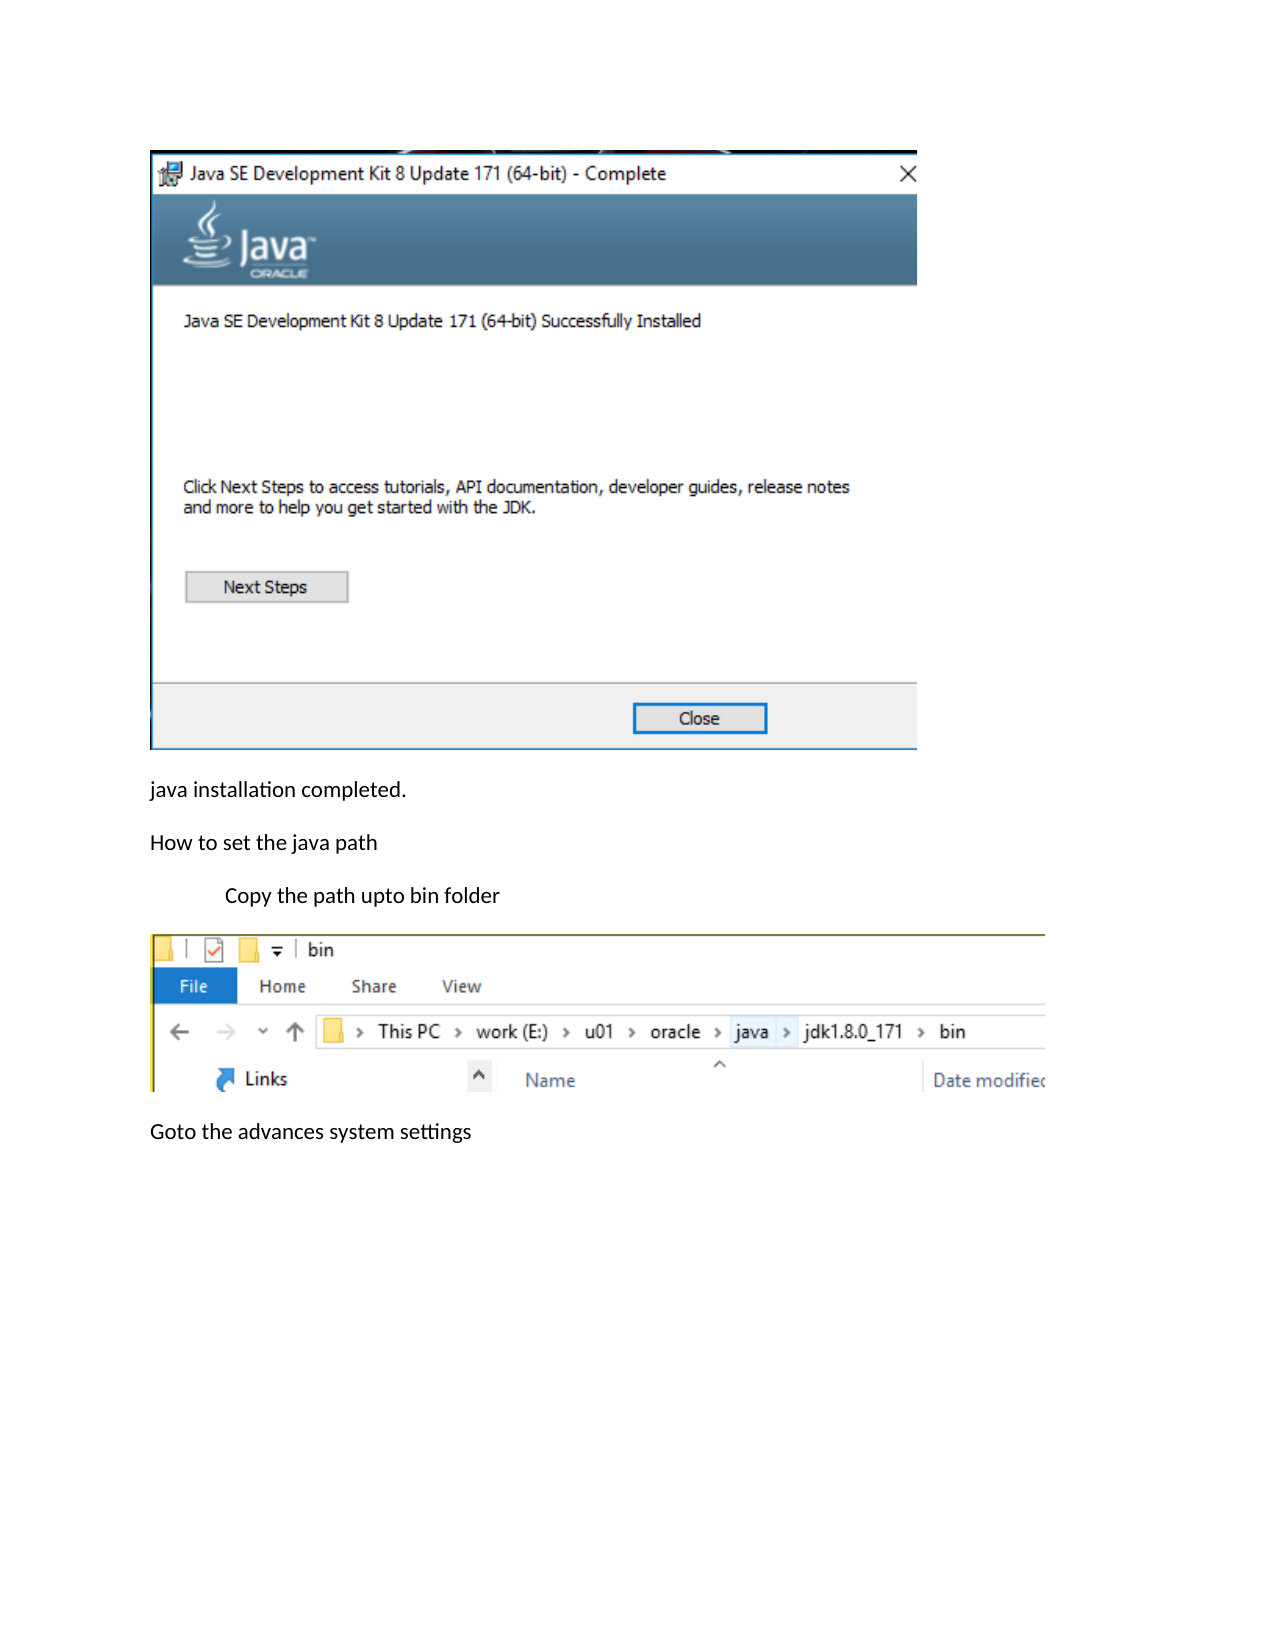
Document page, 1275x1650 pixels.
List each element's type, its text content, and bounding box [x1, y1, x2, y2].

picture [150, 150, 918, 750]
picture [150, 934, 1046, 1092]
text Copy the path upto bin folder [150, 881, 1125, 909]
text java installation completed. [150, 775, 1125, 803]
text Goto the advances system settings [150, 1117, 1125, 1145]
text How to set the java path [150, 828, 1125, 856]
